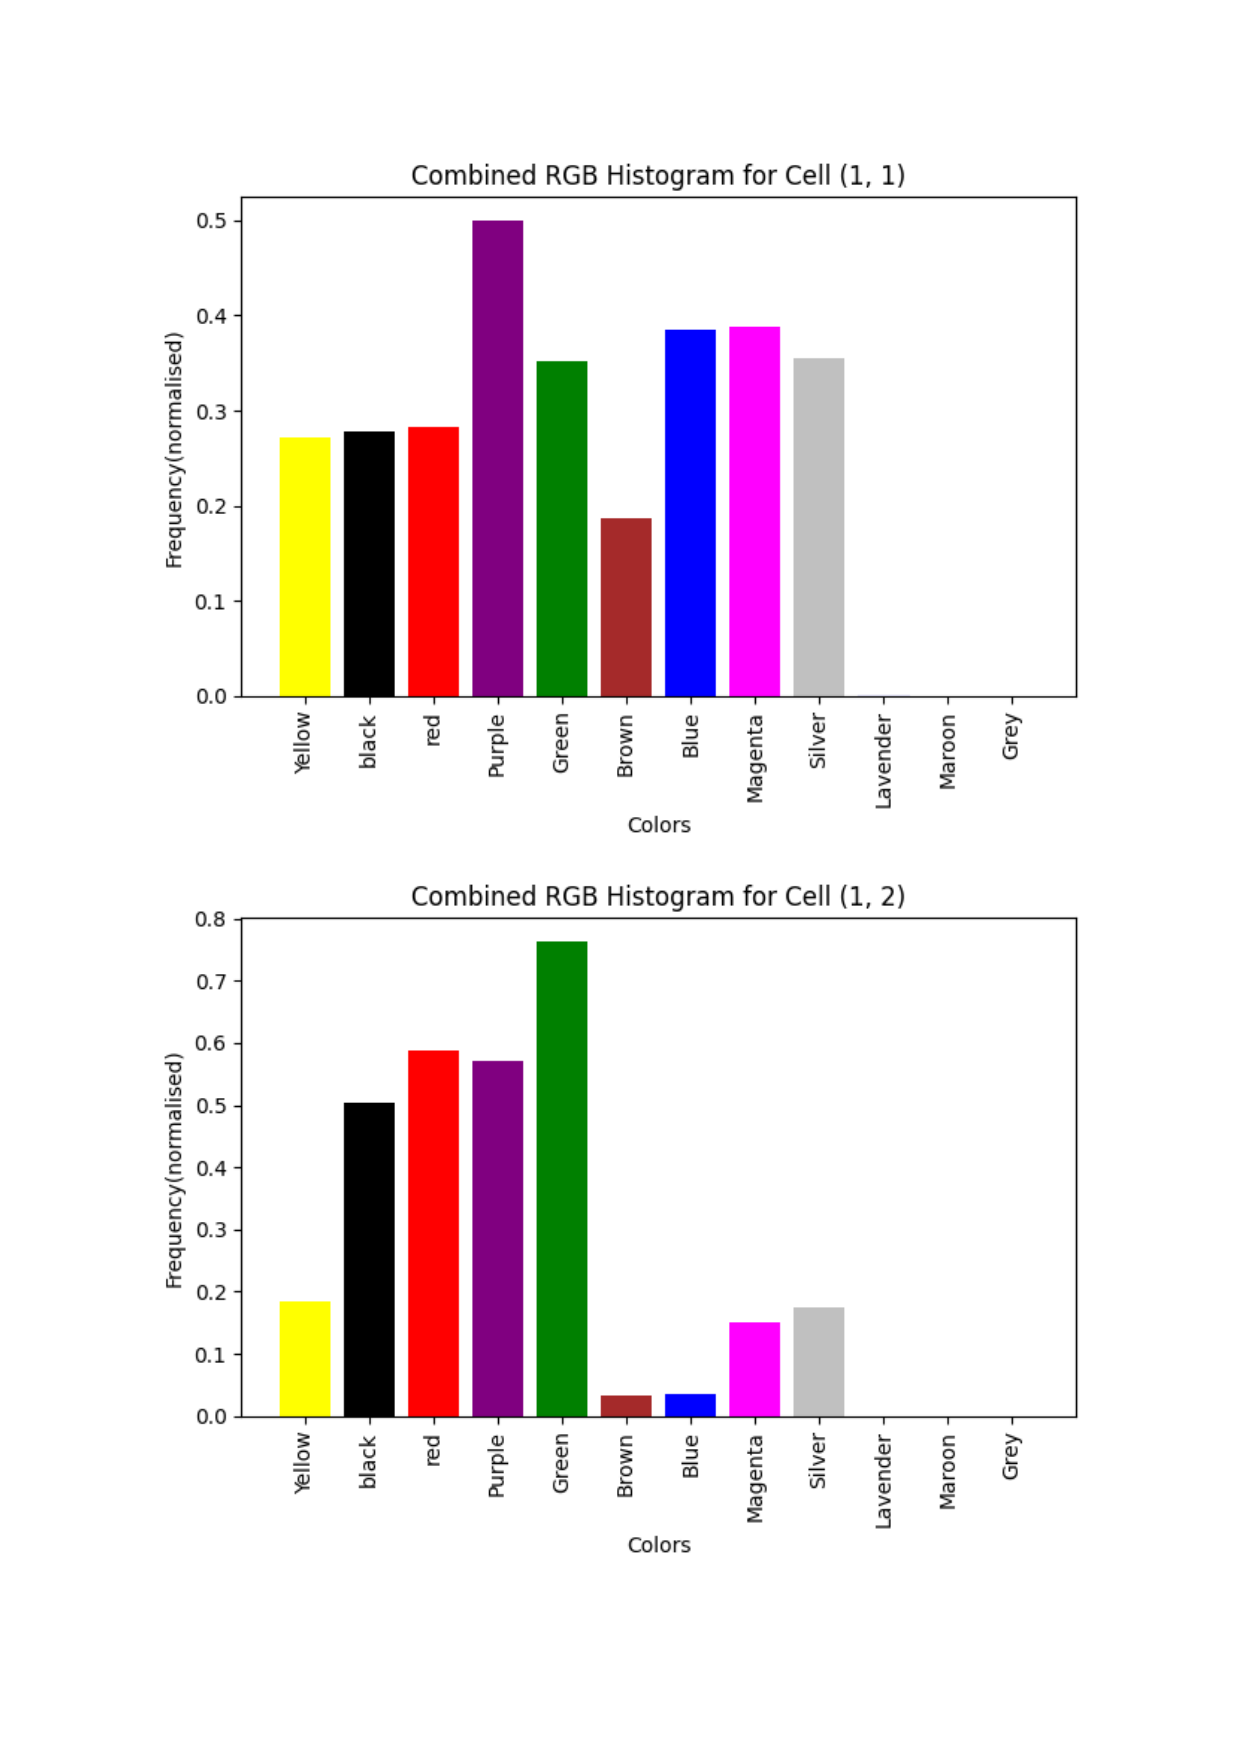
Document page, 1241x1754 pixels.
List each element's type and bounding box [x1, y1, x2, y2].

picture [150, 870, 1091, 1572]
picture [150, 150, 1091, 852]
